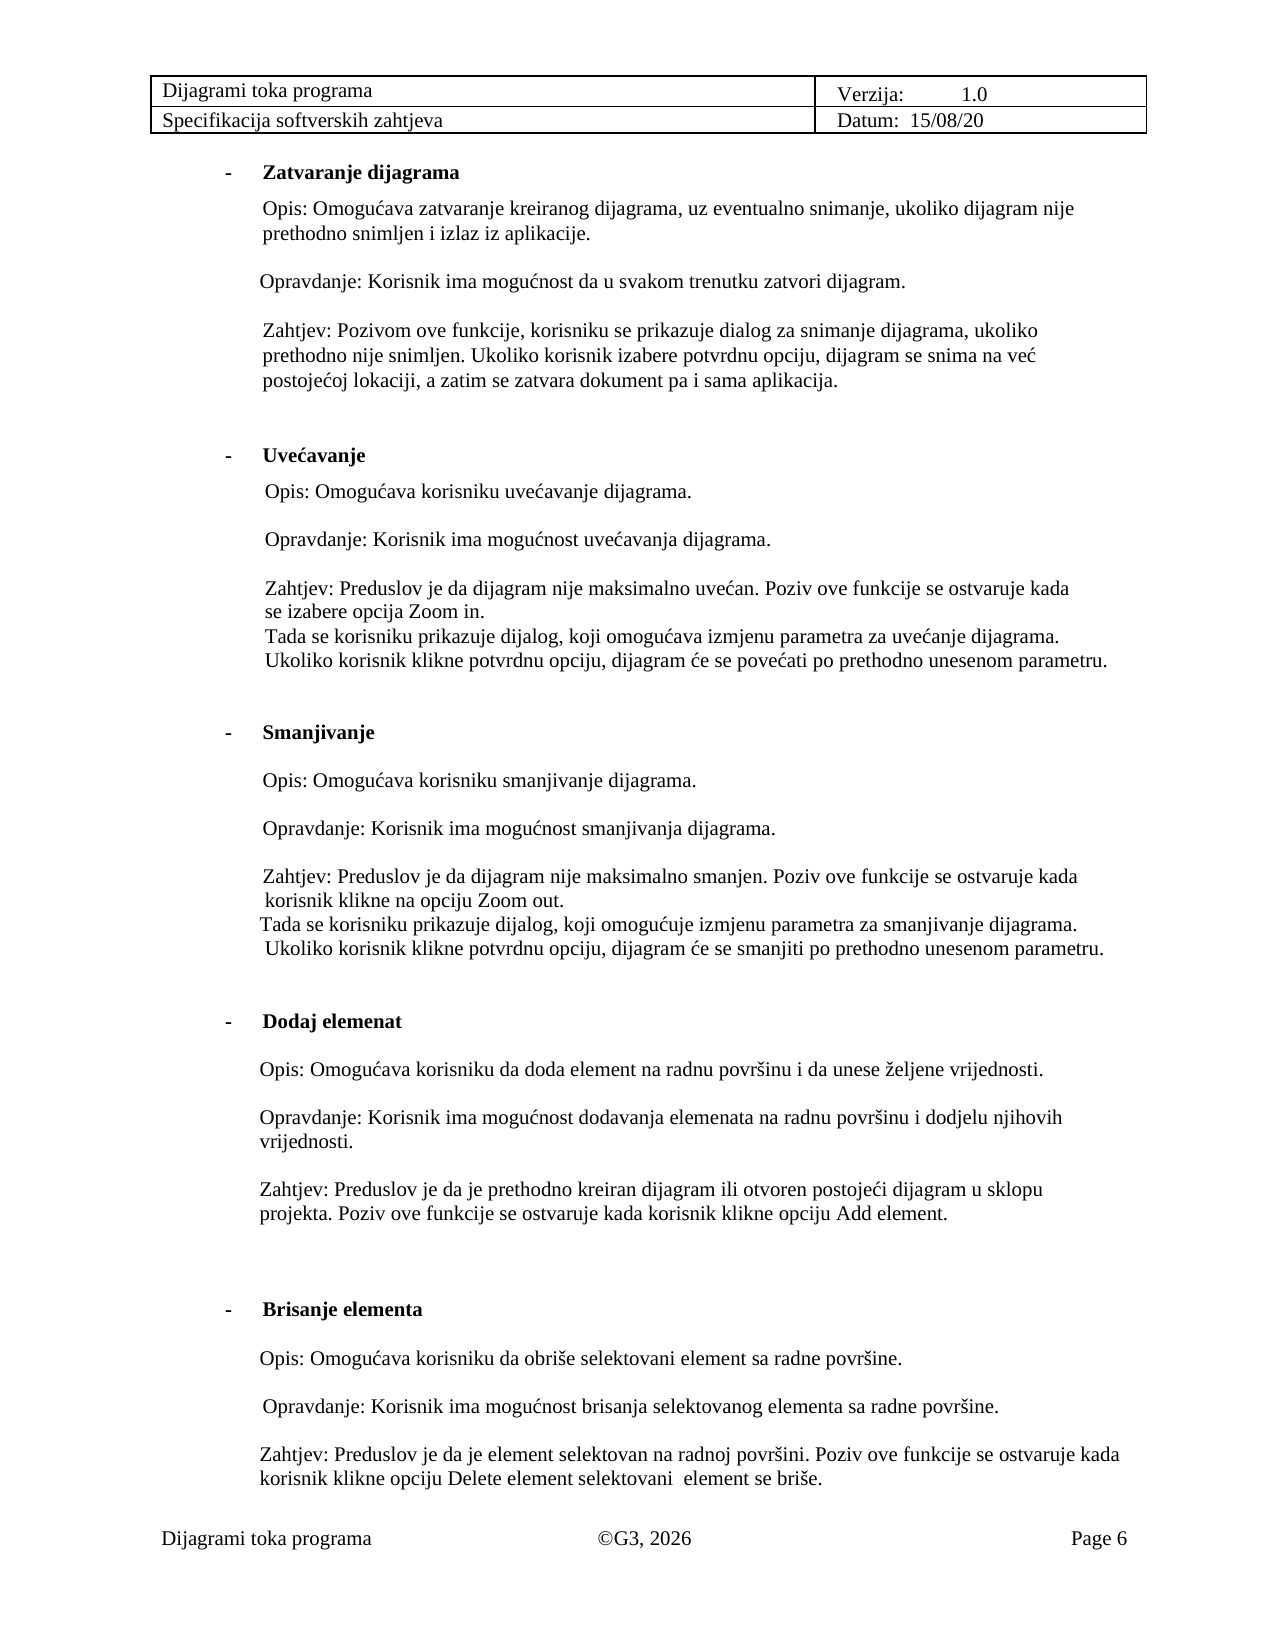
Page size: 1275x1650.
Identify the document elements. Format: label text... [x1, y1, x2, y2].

text Opis: Omogućava korisniku da obriše selektovani element sa radne površine. [150, 1345, 1125, 1369]
list Opis: Omogućava zatvaranje kreiranog dijagrama, uz eventualno snimanje, ukoliko dijagram nije prethodno snimljen i izlaz iz aplikacije. [262, 196, 1125, 244]
text Opravdanje: Korisnik ima mogućnost da u svakom trenutku zatvori dijagram. [150, 268, 1125, 293]
text Zahtjev: Pozivom ove funkcije, korisniku se prikazuje dialog za snimanje dijagrama, ukoliko prethodno nije snimljen. Ukoliko korisnik izabere potvrdnu opciju, dijagram se snima na već postojećoj lokaciji, a zatim se zatvara dokument pa i sama aplikacija. [262, 317, 1125, 392]
list Opis: Omogućava korisniku smanjivanje dijagrama. [262, 768, 1125, 792]
text Tada se korisniku prikazuje dijalog, koji omogućava izmjenu parametra za uvećanje dijagrama. [150, 623, 1125, 648]
list Brisanje elementa [225, 1297, 1125, 1321]
text Zahtjev: Preduslov je da je element selektovan na radnoj površini. Poziv ove funkcije se ostvaruje kada [150, 1442, 1125, 1466]
list Zatvaranje dijagrama [225, 159, 1125, 184]
list Smanjivanje [225, 720, 1125, 744]
text korisnik klikne opciju Delete element selektovani element se briše. [150, 1466, 1125, 1490]
text Opis: Omogućava korisniku da doda element na radnu površinu i da unese željene vrijednosti. [150, 1057, 1125, 1081]
text Zahtjev: Preduslov je da dijagram nije maksimalno uvećan. Poziv ove funkcije se ostvaruje kada [150, 575, 1125, 599]
text Opis: Omogućava korisniku uvećavanje dijagrama. [150, 479, 1125, 503]
list Uvećavanje [225, 442, 1125, 467]
text Ukoliko korisnik klikne potvrdnu opciju, dijagram će se povećati po prethodno unesenom parametru. [150, 648, 1125, 672]
text vrijednosti. [150, 1129, 1125, 1153]
list Opravdanje: Korisnik ima mogućnost smanjivanja dijagrama. [262, 816, 1125, 840]
text Opravdanje: Korisnik ima mogućnost uvećavanja dijagrama. [150, 527, 1125, 551]
list Opravdanje: Korisnik ima mogućnost brisanja selektovanog elementa sa radne površine. [262, 1393, 1125, 1418]
text Ukoliko korisnik klikne potvrdnu opciju, dijagram će se smanjiti po prethodno unesenom parametru. [150, 936, 1125, 960]
text se izabere opcija Zoom in. [150, 599, 1125, 623]
list Zahtjev: Preduslov je da dijagram nije maksimalno smanjen. Poziv ove funkcije se ostvaruje kada [262, 864, 1125, 888]
text projekta. Poziv ove funkcije se ostvaruje kada korisnik klikne opciju Add element. [150, 1201, 1125, 1225]
text Zahtjev: Preduslov je da je prethodno kreiran dijagram ili otvoren postojeći dijagram u sklopu [150, 1177, 1125, 1201]
list Dodaj elemenat [225, 1008, 1125, 1033]
text Opravdanje: Korisnik ima mogućnost dodavanja elemenata na radnu površinu i dodjelu njihovih [150, 1105, 1125, 1129]
text Tada se korisniku prikazuje dijalog, koji omogućuje izmjenu parametra za smanjivanje dijagrama. [150, 912, 1125, 936]
text korisnik klikne na opciju Zoom out. [150, 888, 1125, 912]
